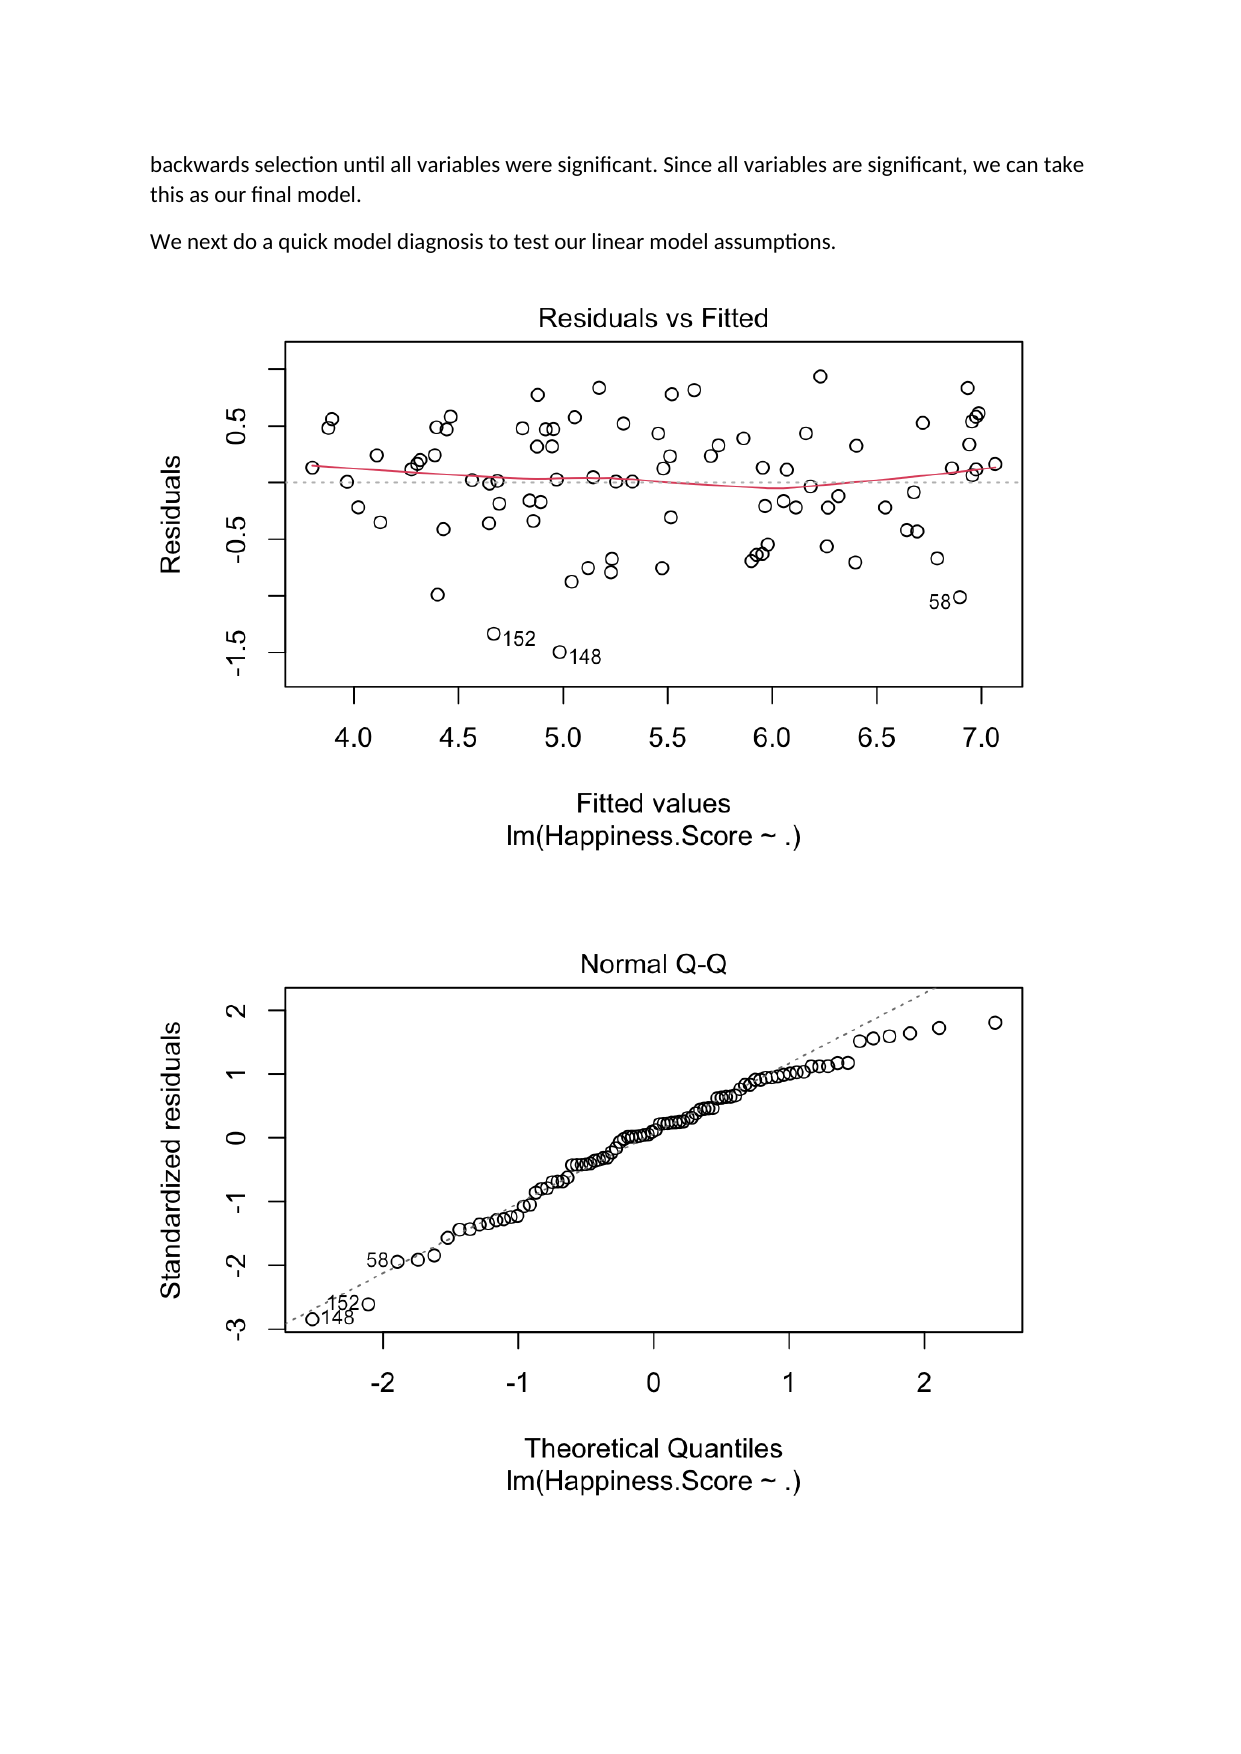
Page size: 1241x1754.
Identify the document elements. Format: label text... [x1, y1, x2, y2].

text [150, 150, 1090, 208]
picture [150, 919, 1091, 1499]
text We next do a quick model diagnosis to test our linear model assumptions. [150, 227, 1090, 255]
picture [150, 273, 1091, 854]
